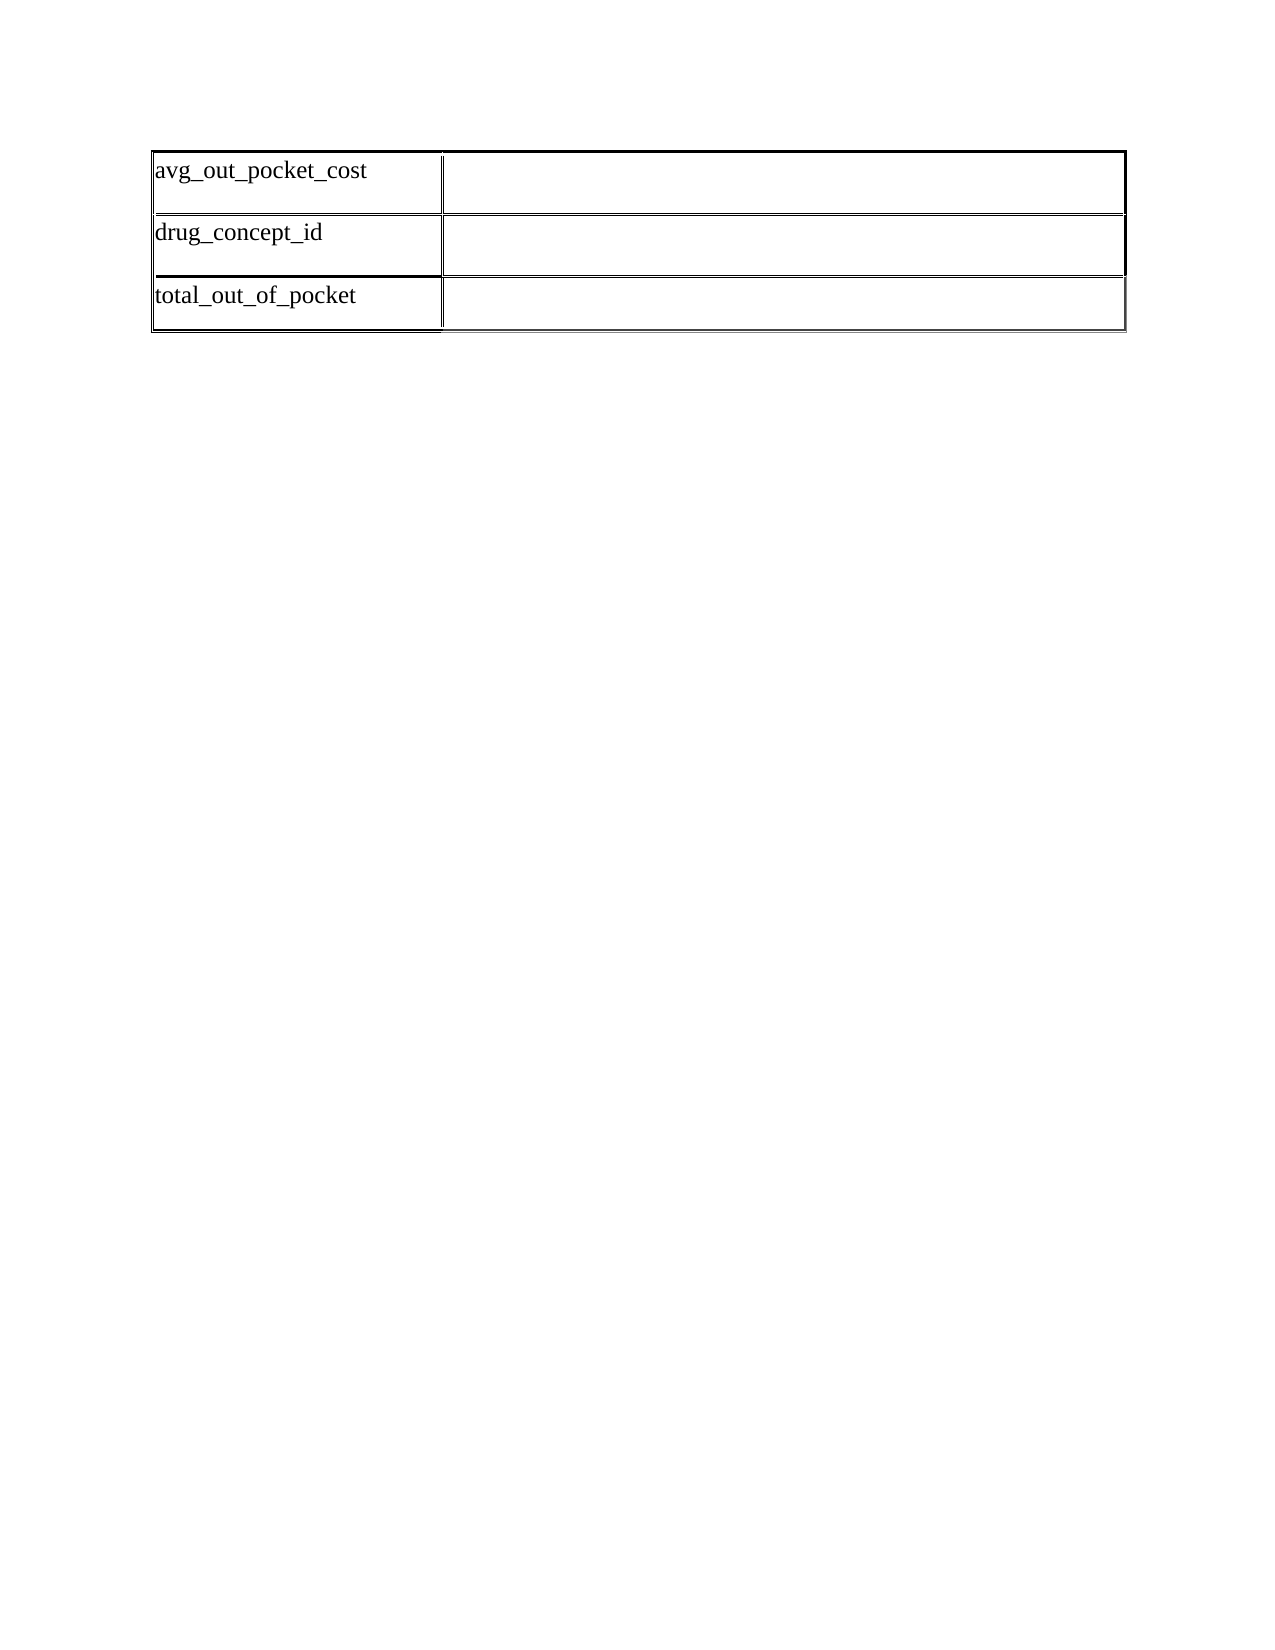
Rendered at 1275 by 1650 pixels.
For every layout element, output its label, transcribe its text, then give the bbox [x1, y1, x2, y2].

table_cell drug_concept_id [154, 213, 441, 275]
table_cell [443, 275, 1125, 329]
table_cell [444, 213, 1125, 275]
table_cell total_out_of_pocket [154, 275, 442, 329]
table_cell avg_out_pocket_cost [154, 153, 442, 212]
table_cell [443, 153, 1124, 212]
